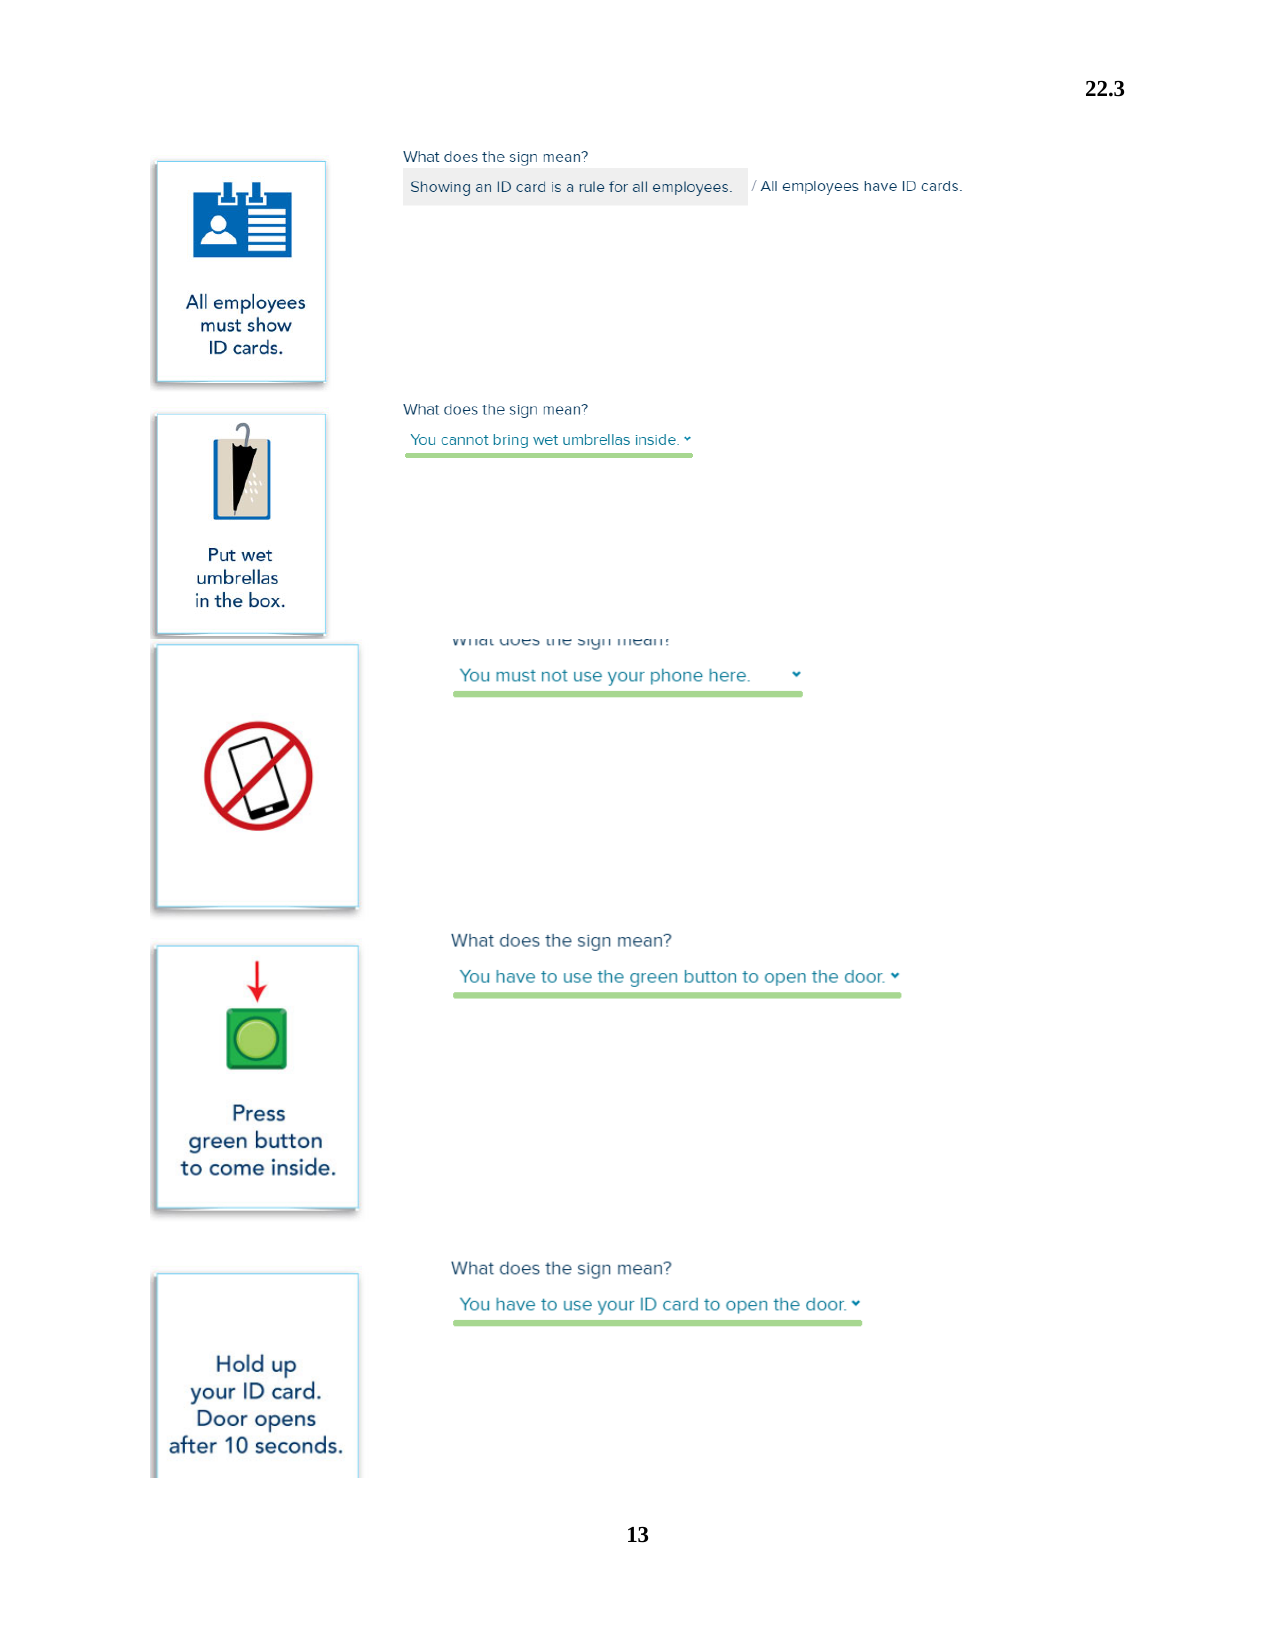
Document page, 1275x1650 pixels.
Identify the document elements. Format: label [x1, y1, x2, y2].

picture [150, 150, 979, 1478]
